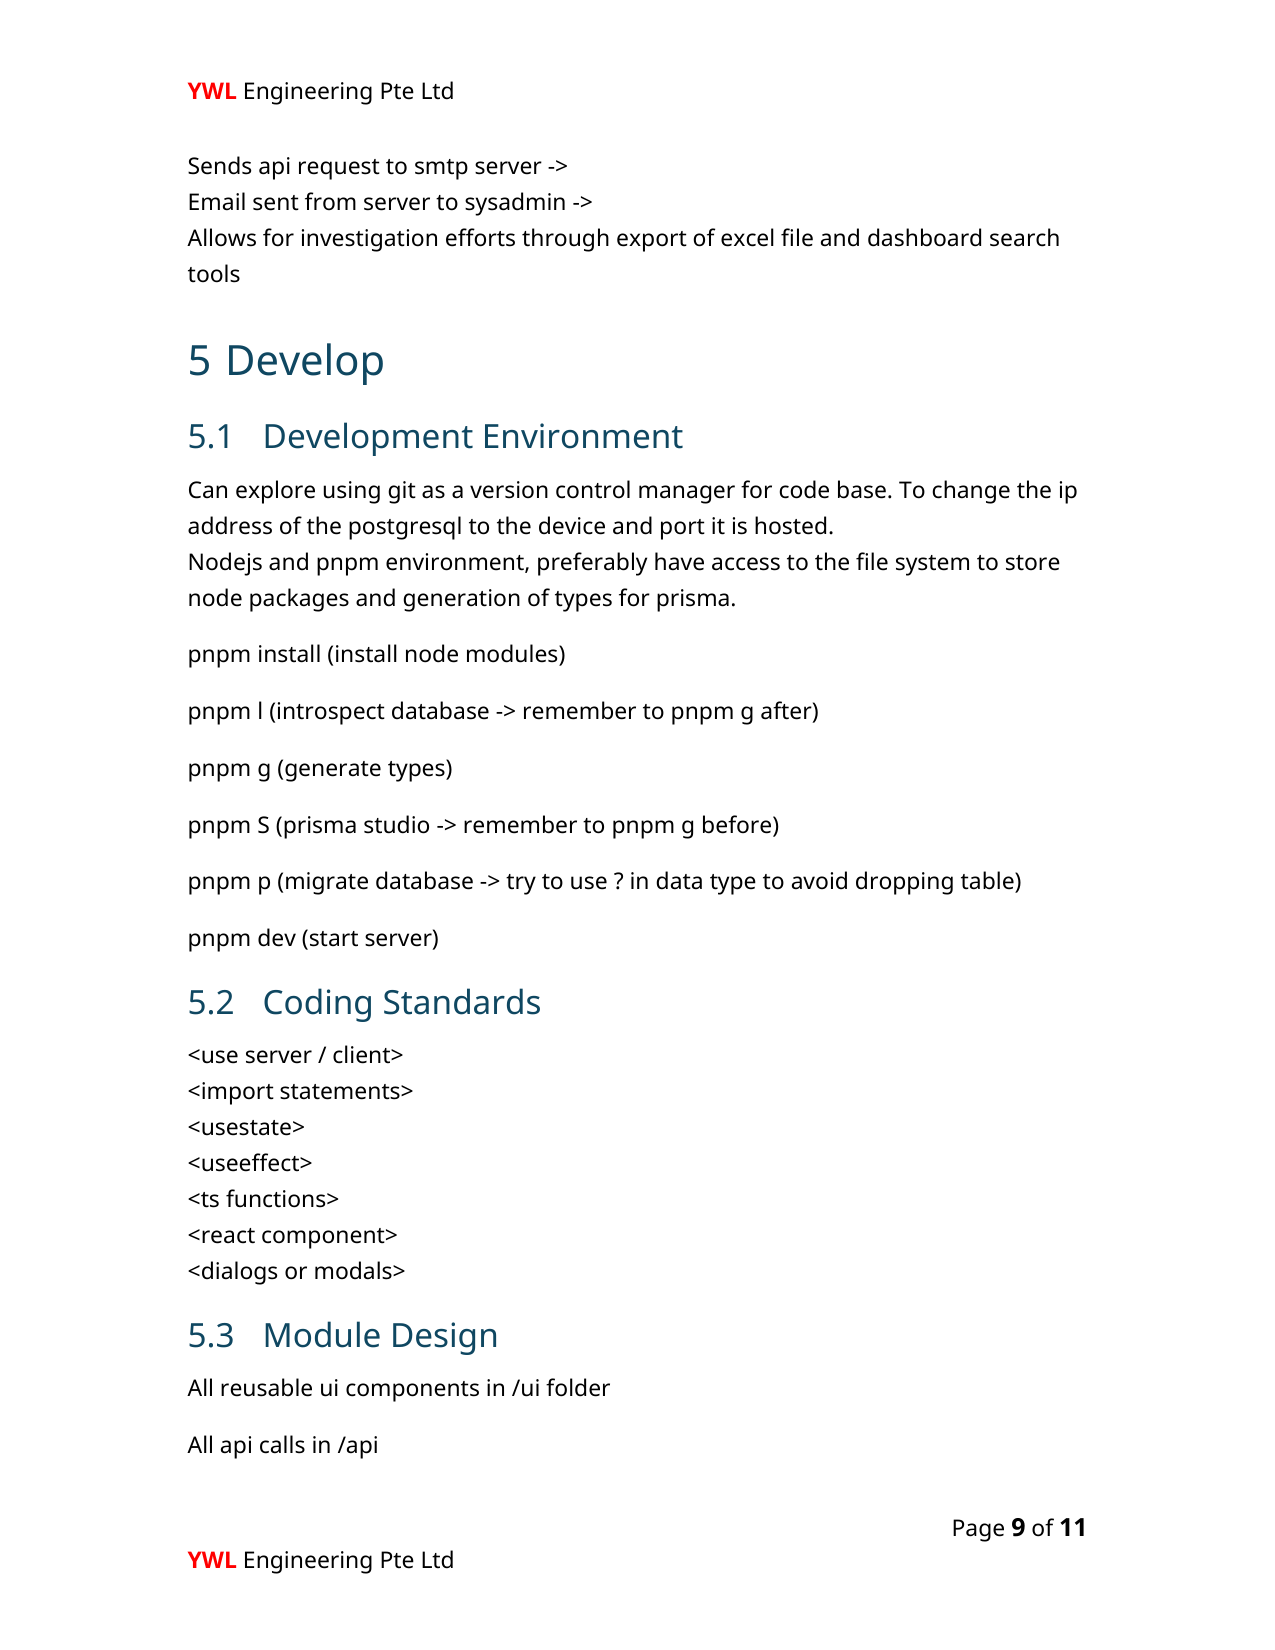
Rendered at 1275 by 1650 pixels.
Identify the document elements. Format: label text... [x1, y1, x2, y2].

text <use server / client> <import statements> <usestate> <useeffect> <ts functions> <react component> <dialogs or modals> [187, 1039, 1087, 1286]
subtitle Develop [187, 331, 1087, 388]
text All api calls in /api [187, 1429, 1087, 1460]
text pnpm S (prisma studio -> remember to pnpm g before) [187, 808, 1087, 840]
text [187, 150, 1087, 289]
text pnpm p (migrate database -> try to use ? in data type to avoid dropping table) [187, 865, 1087, 897]
text pnpm g (generate types) [187, 752, 1087, 783]
text pnpm dev (start server) [187, 922, 1087, 953]
text Can explore using git as a version control manager for code base. To change the ip address of the postgresql to the device and port it is hosted. Nodejs and pnpm environment, preferably have access to the file system to store node packages and generation of types for prisma. [187, 474, 1087, 613]
text pnpm install (install node modules) [187, 638, 1087, 669]
text All reusable ui components in /ui folder [187, 1372, 1087, 1403]
subtitle Development Environment [187, 413, 1087, 458]
text pnpm l (introspect database -> remember to pnpm g after) [187, 695, 1087, 726]
subtitle Module Design [187, 1312, 1087, 1357]
subtitle Coding Standards [187, 979, 1087, 1024]
